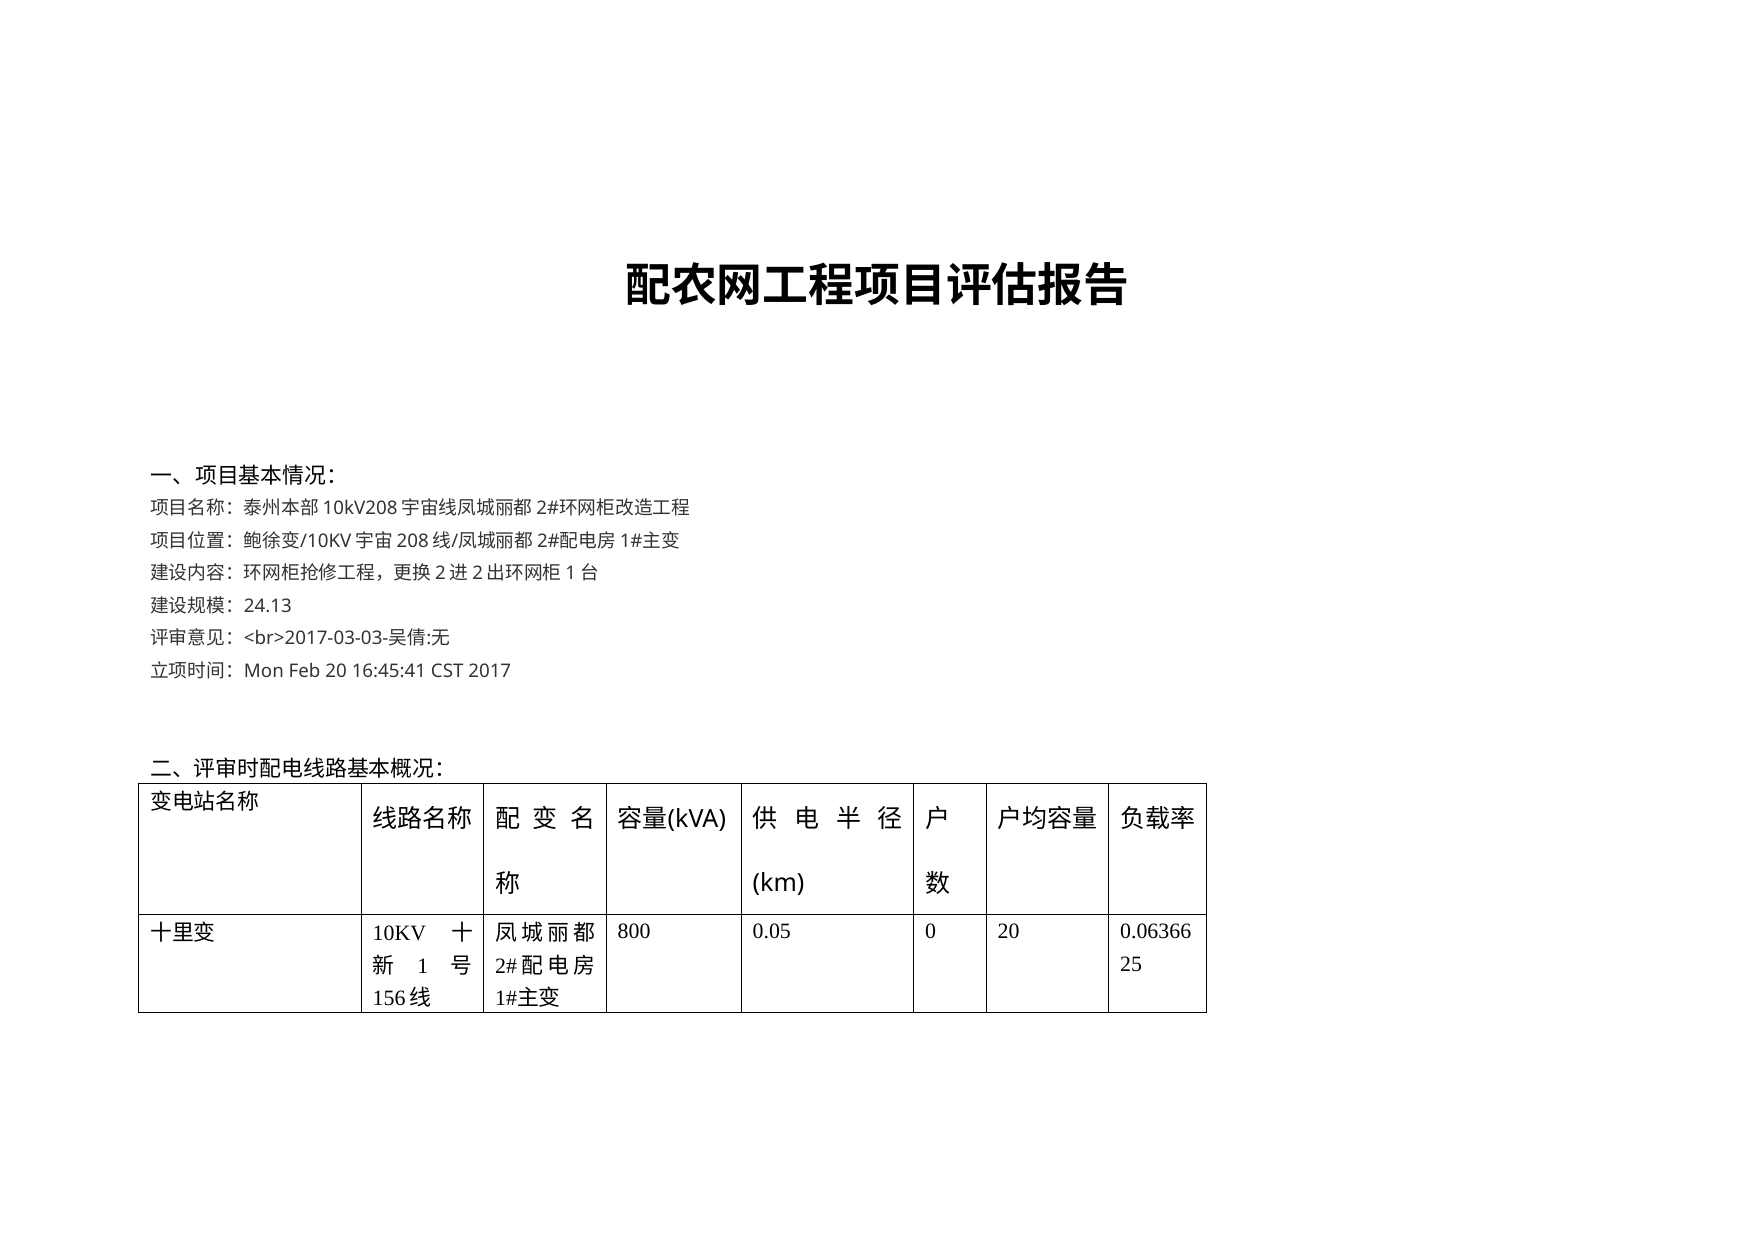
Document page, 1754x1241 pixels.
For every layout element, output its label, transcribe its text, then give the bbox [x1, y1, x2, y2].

text 项目名称：泰州本部10kV208宇宙线凤城丽都2#环网柜改造工程 [150, 490, 1604, 523]
text 二、评审时配电线路基本概况： [150, 750, 1604, 783]
table_header 供电半径(km) [742, 784, 913, 914]
table_cell 0.0636625 [1109, 915, 1206, 1012]
list 项目基本情况： [150, 458, 1604, 490]
table_header 容量(kVA) [607, 784, 741, 914]
text 评审意见：<br>2017-03-03-吴倩:无 [150, 620, 1604, 653]
table_header 户数 [914, 784, 986, 914]
table_cell 10KV十新1号156线 [362, 915, 483, 1012]
table_cell 0.05 [742, 915, 913, 1012]
table_cell 凤城丽都2#配电房1#主变 [484, 915, 606, 1012]
table_cell 十里变 [139, 915, 361, 1012]
table_header 配变名称 [484, 784, 606, 914]
table_cell 800 [607, 915, 741, 1012]
table_header 负载率 [1109, 784, 1206, 914]
table_cell 0 [914, 915, 986, 1012]
table_header 户均容量 [987, 784, 1108, 914]
table_cell 20 [987, 915, 1108, 1012]
table_header 线路名称 [362, 784, 483, 914]
subtitle 配农网工程项目评估报告 [150, 233, 1604, 331]
text 建设内容：环网柜抢修工程，更换2进2出环网柜1台 [150, 555, 1604, 588]
text 建设规模：24.13 [150, 588, 1604, 620]
text 立项时间：Mon Feb 20 16:45:41 CST 2017 [150, 653, 1604, 685]
table_header 变电站名称 [139, 784, 361, 914]
text 项目位置：鲍徐变/10KV宇宙208线/凤城丽都2#配电房1#主变 [150, 523, 1604, 555]
